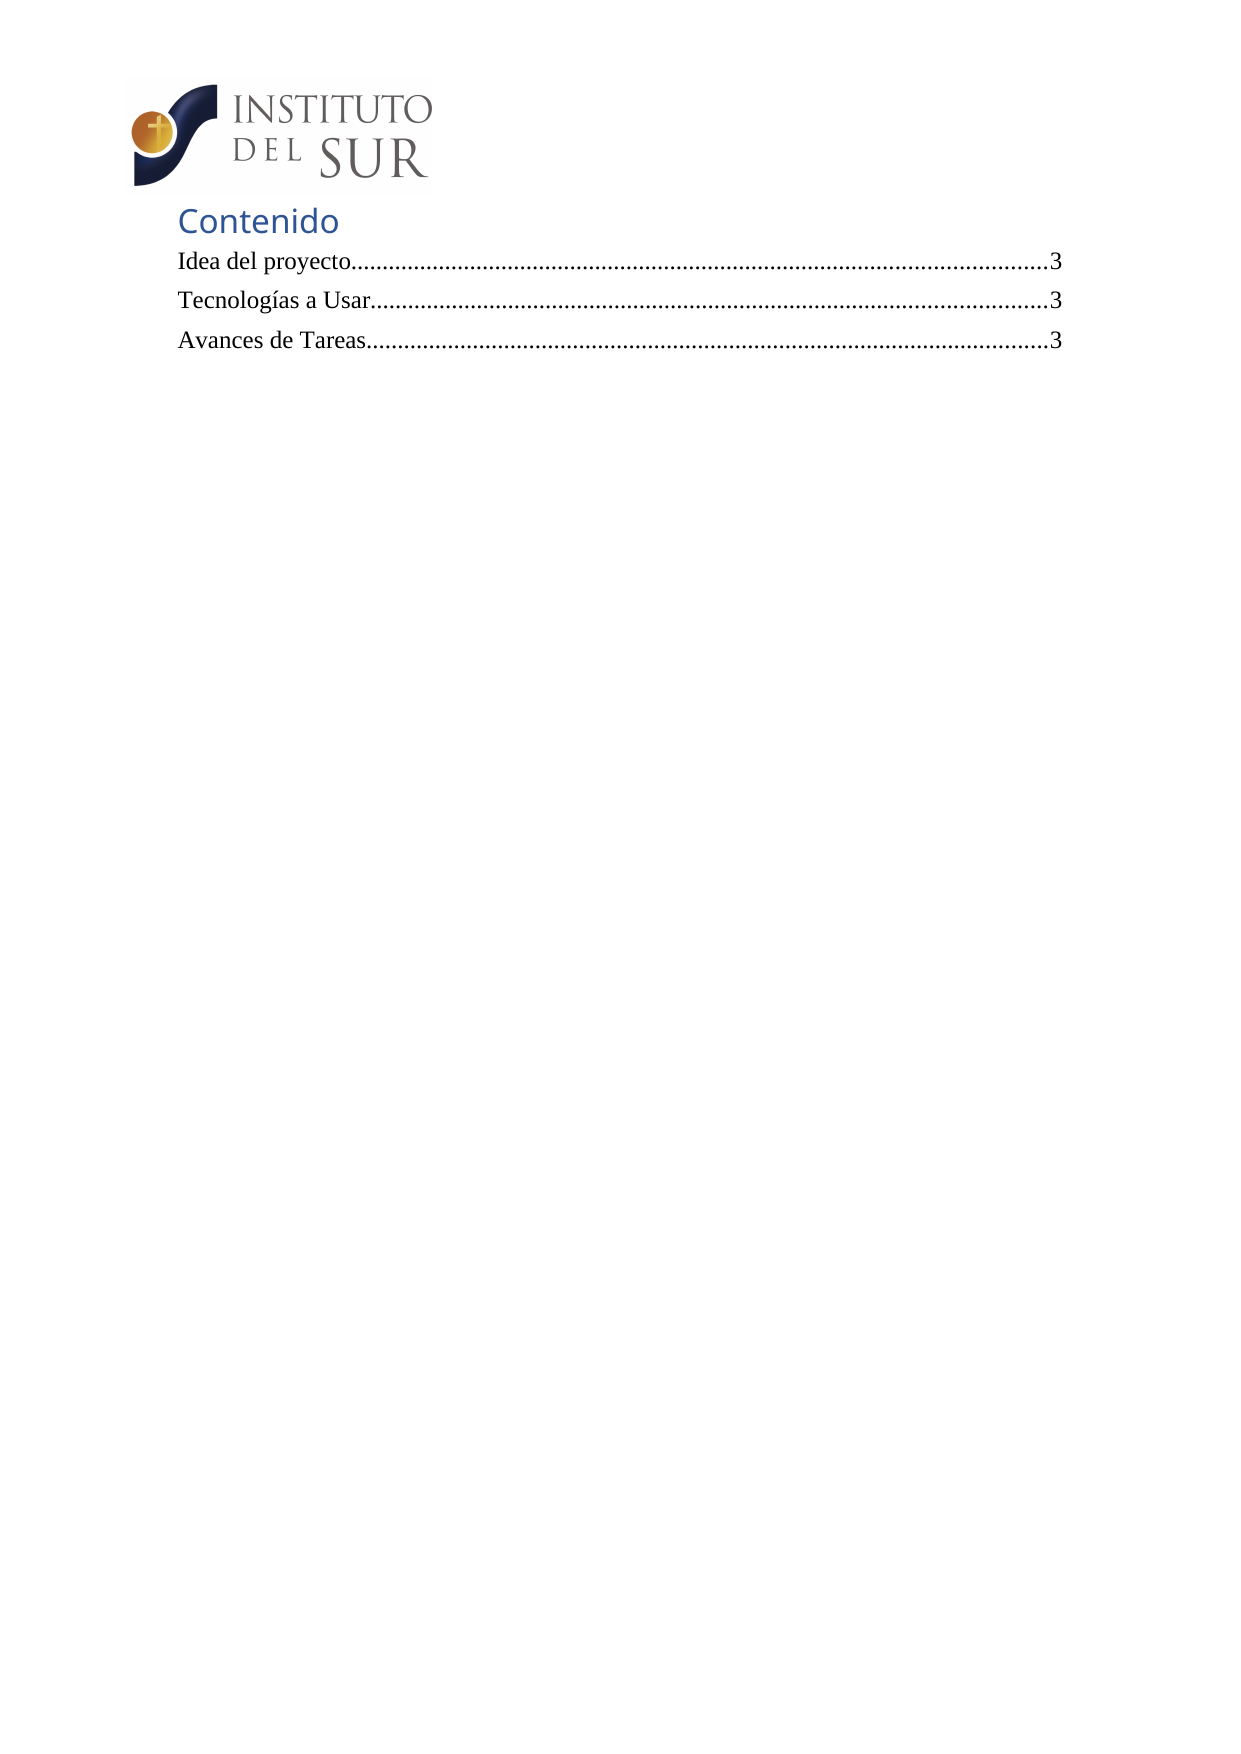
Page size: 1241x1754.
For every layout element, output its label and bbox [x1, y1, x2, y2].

picture [124, 78, 432, 194]
